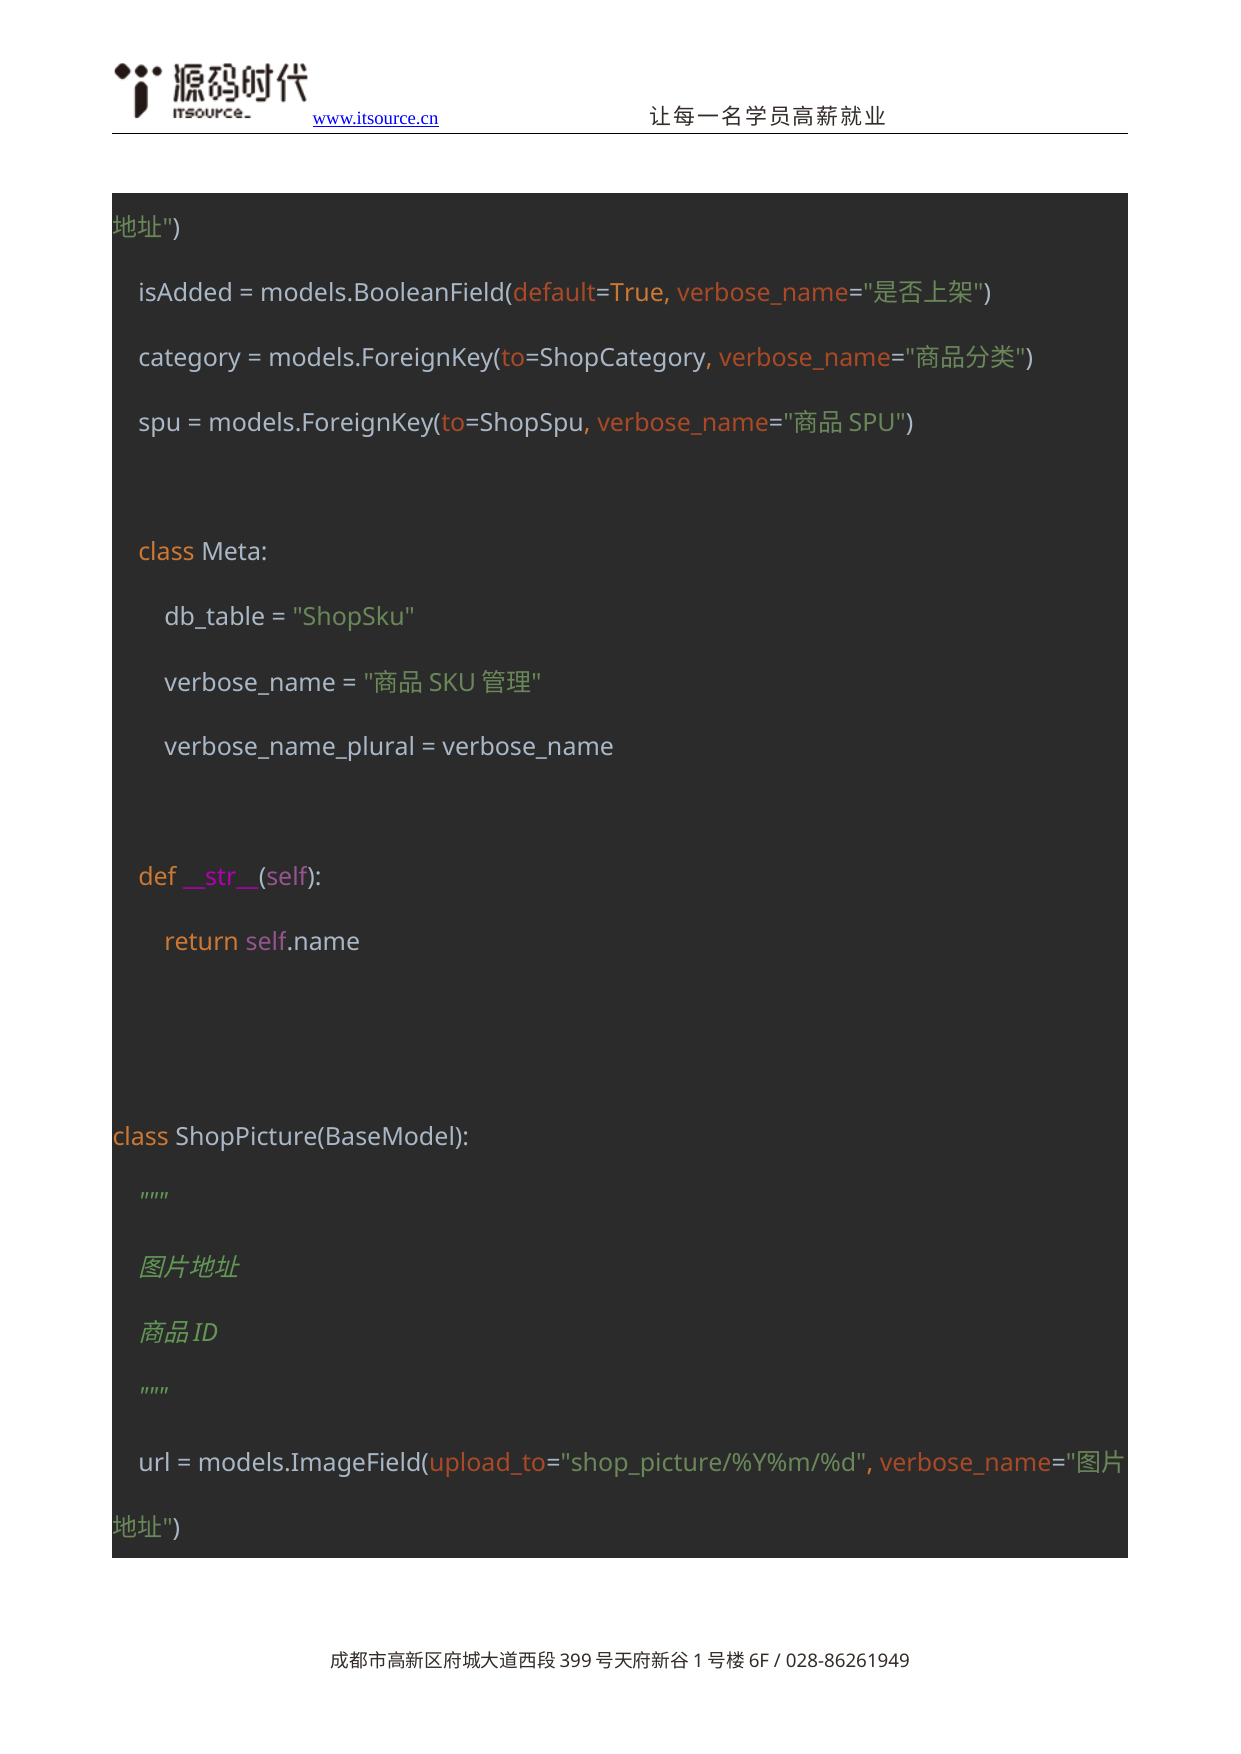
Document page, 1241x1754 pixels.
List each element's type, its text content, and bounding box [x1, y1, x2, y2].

picture [112, 59, 313, 125]
